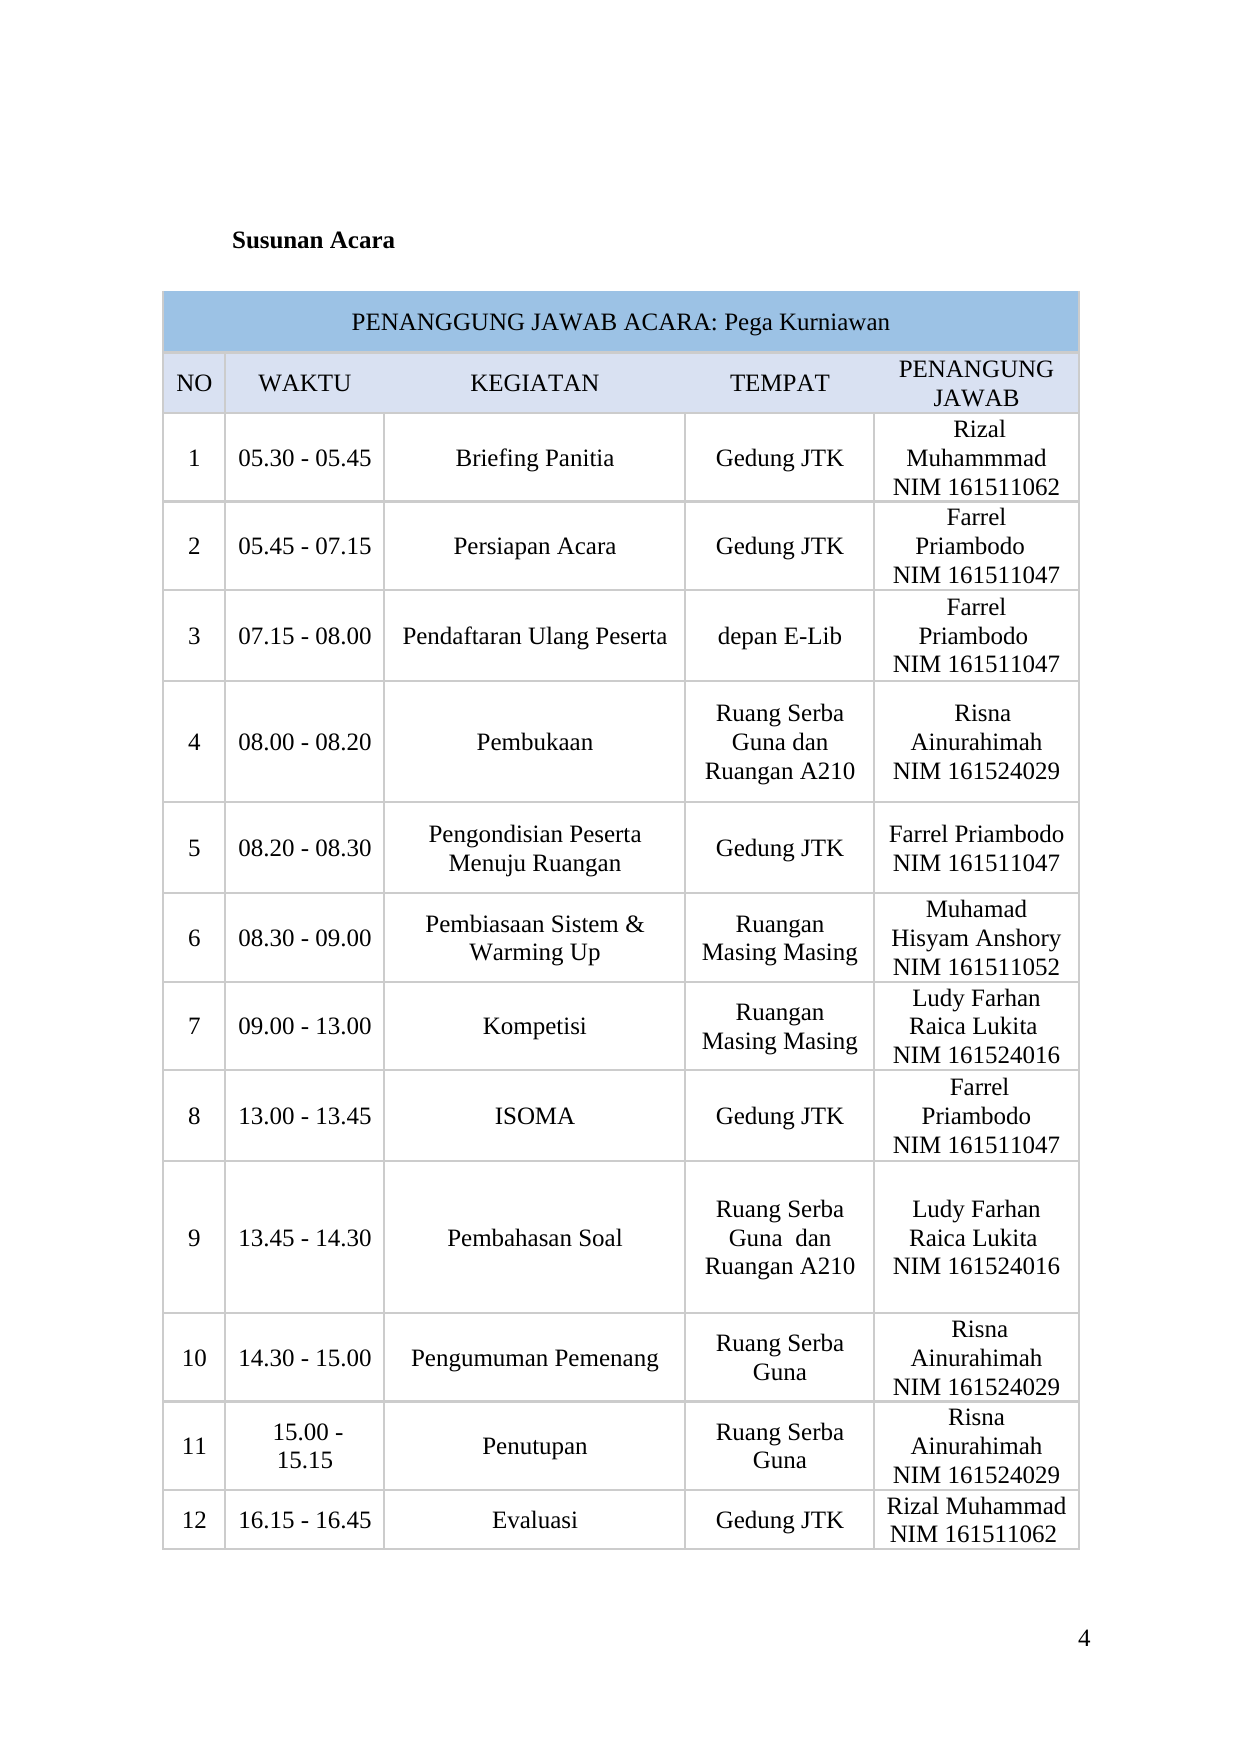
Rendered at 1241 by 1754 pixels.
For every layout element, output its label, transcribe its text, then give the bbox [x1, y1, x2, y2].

table_cell 2 [164, 503, 224, 589]
table_cell 16.15 - 16.45 [226, 1491, 383, 1548]
table_cell 08.20 - 08.30 [226, 803, 383, 892]
table_cell 13.45 - 14.30 [226, 1162, 383, 1312]
table_cell Gedung JTK [686, 503, 873, 589]
table_header PENANGGUNG JAWAB ACARA: Pega Kurniawan [164, 291, 1078, 351]
table_cell Pengondisian Peserta Menuju Ruangan [385, 803, 684, 892]
table_cell Penutupan [385, 1403, 684, 1489]
table_cell Pembukaan [385, 682, 684, 801]
table_cell PENANGUNG JAWAB [874, 354, 1078, 412]
table_cell Pengumuman Pemenang [385, 1314, 684, 1400]
table_cell Gedung JTK [686, 1491, 873, 1548]
table_cell Ruangan Masing Masing [686, 983, 873, 1069]
table_cell Pembahasan Soal [385, 1162, 684, 1312]
table_cell ISOMA [385, 1071, 684, 1160]
table_cell KEGIATAN [384, 354, 685, 412]
table_cell Gedung JTK [686, 414, 873, 500]
table_cell Ruangan Masing Masing [686, 894, 873, 981]
table_cell Pendaftaran Ulang Peserta [385, 591, 684, 680]
table_cell 6 [164, 894, 224, 981]
table_cell Ruang Serba Guna dan Ruangan A210 [686, 1162, 873, 1312]
table_cell Gedung JTK [686, 1071, 873, 1160]
table_cell 15.00 - 15.15 [226, 1403, 383, 1489]
table_cell 05.45 - 07.15 [226, 503, 383, 589]
table_cell Persiapan Acara [385, 503, 684, 589]
table_cell Ruang Serba Guna [686, 1314, 873, 1400]
table_cell 08.30 - 09.00 [226, 894, 383, 981]
table_cell 5 [164, 803, 224, 892]
table_cell Farrel Priambodo NIM 161511047 [875, 503, 1078, 589]
table_cell Risna Ainurahimah NIM 161524029 [875, 1403, 1078, 1489]
table_cell 3 [164, 591, 224, 680]
table_cell Ludy Farhan Raica Lukita NIM 161524016 [875, 1162, 1078, 1312]
table_cell 4 [164, 682, 224, 801]
table_cell Ruang Serba Guna [686, 1403, 873, 1489]
table_cell NO [164, 354, 224, 412]
table_cell 08.00 - 08.20 [226, 682, 383, 801]
table_cell 7 [164, 983, 224, 1069]
table_cell Rizal Muhammmad NIM 161511062 [875, 414, 1078, 500]
table_cell Ludy Farhan Raica Lukita NIM 161524016 [875, 983, 1078, 1069]
table_cell depan E-Lib [686, 591, 873, 680]
table_cell WAKTU [226, 354, 384, 412]
table_cell 9 [164, 1162, 224, 1312]
table_cell Pembiasaan Sistem & Warming Up [385, 894, 684, 981]
table_cell 8 [164, 1071, 224, 1160]
table_cell Gedung JTK [686, 803, 873, 892]
table_cell Farrel Priambodo NIM 161511047 [875, 803, 1078, 892]
table_cell Farrel Priambodo NIM 161511047 [875, 1071, 1078, 1160]
table_cell 13.00 - 13.45 [226, 1071, 383, 1160]
table_cell Muhamad Hisyam Anshory NIM 161511052 [875, 894, 1078, 981]
table_cell Risna Ainurahimah NIM 161524029 [875, 1314, 1078, 1400]
table_cell 05.30 - 05.45 [226, 414, 383, 500]
table_cell Evaluasi [385, 1491, 684, 1548]
table_cell Briefing Panitia [385, 414, 684, 500]
table_cell 09.00 - 13.00 [226, 983, 383, 1069]
text Susunan Acara [232, 225, 1090, 253]
table_cell 10 [164, 1314, 224, 1400]
table_cell Risna Ainurahimah NIM 161524029 [875, 682, 1078, 801]
table_cell TEMPAT [685, 354, 874, 412]
table_cell 1 [164, 414, 224, 500]
table_cell 11 [164, 1403, 224, 1489]
table_cell 12 [164, 1491, 224, 1548]
table_cell 07.15 - 08.00 [226, 591, 383, 680]
table_cell Kompetisi [385, 983, 684, 1069]
table_cell Farrel Priambodo NIM 161511047 [875, 591, 1078, 680]
table_cell 14.30 - 15.00 [226, 1314, 383, 1400]
table_cell Rizal Muhammad NIM 161511062 [875, 1491, 1078, 1548]
table_cell Ruang Serba Guna dan Ruangan A210 [686, 682, 873, 801]
